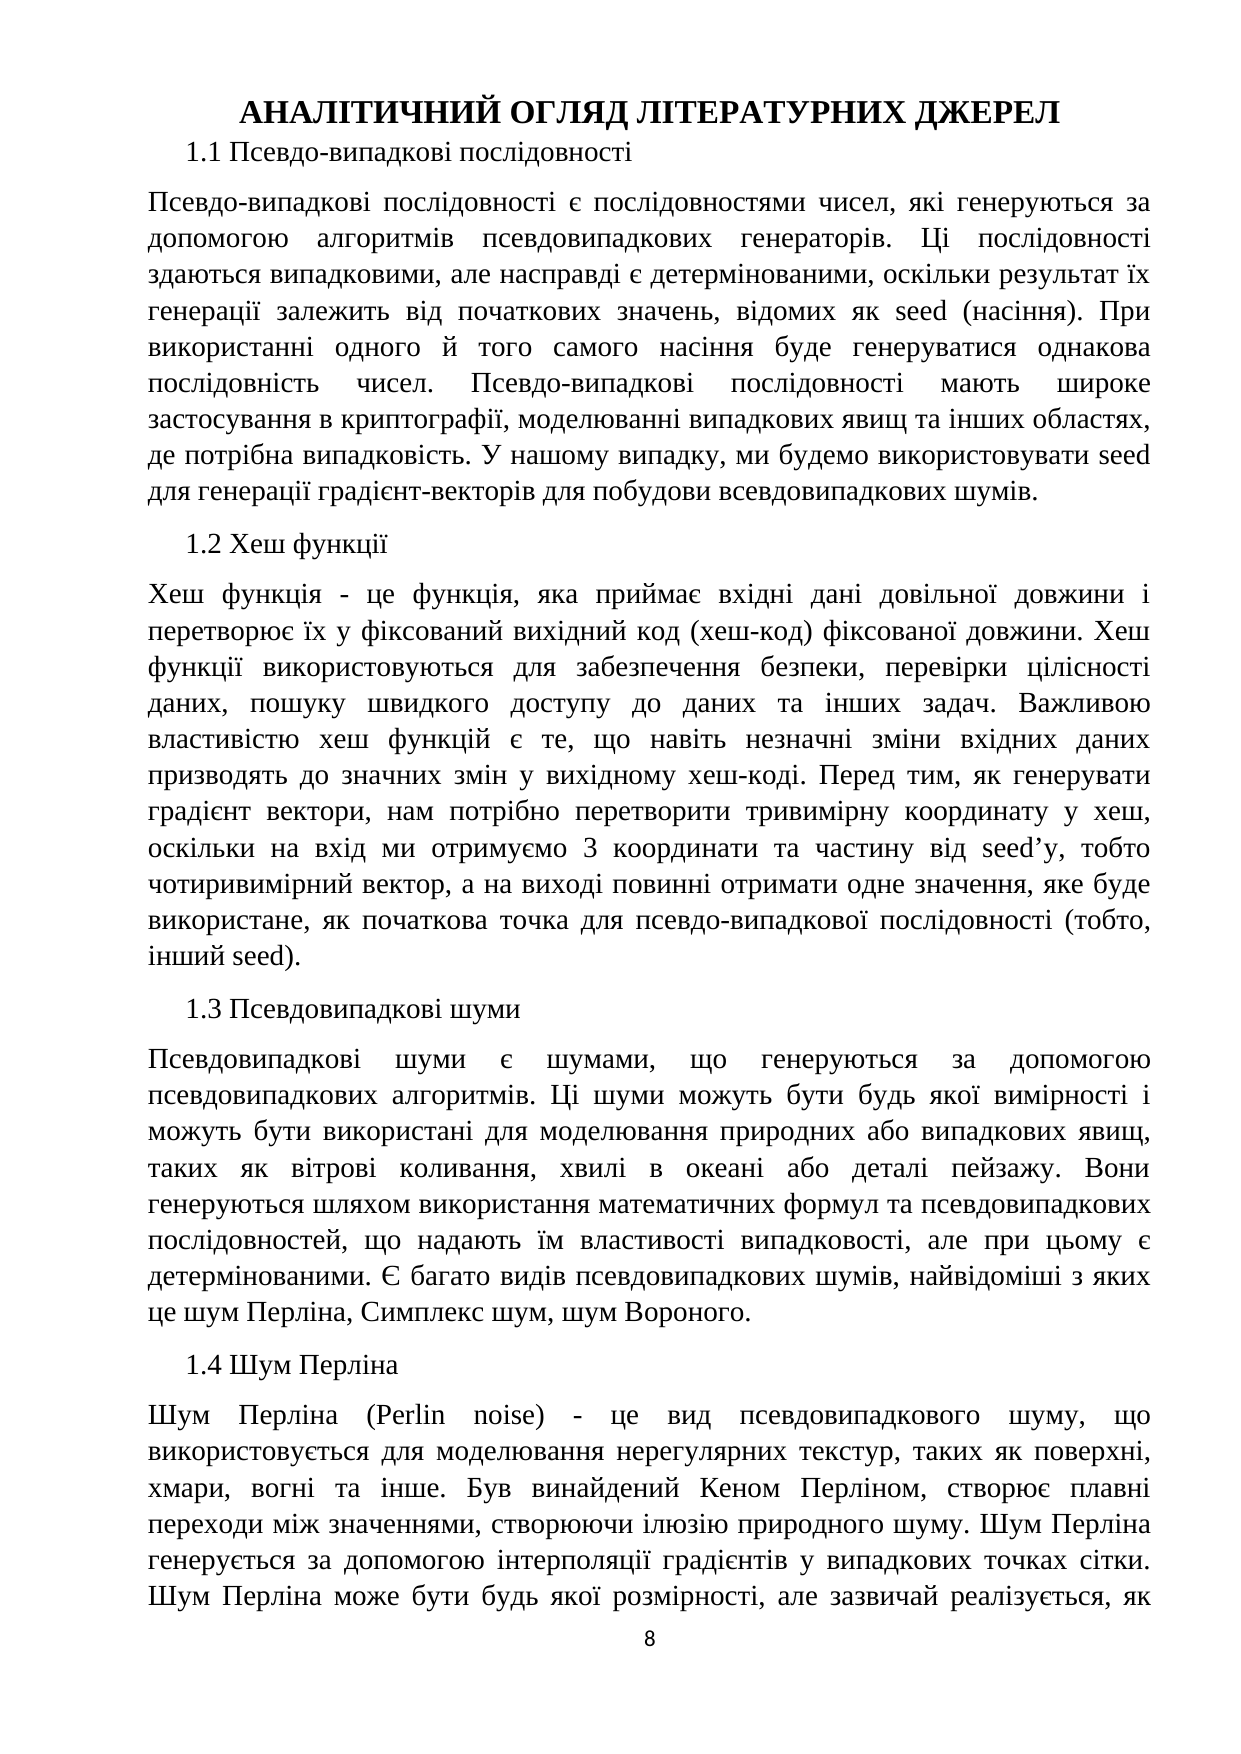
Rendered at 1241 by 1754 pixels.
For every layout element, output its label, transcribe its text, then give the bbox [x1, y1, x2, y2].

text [148, 1397, 1152, 1612]
text Псевдо-випадкові послідовності є послідовностями чисел, які генеруються за допомогою алгоритмів псевдовипадкових генераторів. Ці послідовності здаються випадковими, але насправді є детермінованими, оскільки результат їх генерації залежить від початкових значень, відомих як seed (насіння). При використанні одного й того самого насіння буде генеруватися однакова послідовність чисел. Псевдо-випадкові послідовності мають широке застосування в криптографії, моделюванні випадкових явищ та інших областях, де потрібна випадковість. У нашому випадку, ми будемо використовувати seed для генерації градієнт-векторів для побудови всевдовипадкових шумів. [148, 184, 1152, 507]
text Хеш функція - це функція, яка приймає вхідні дані довільної довжини і перетворює їх у фіксований вихідний код (хеш-код) фіксованої довжини. Хеш функції використовуються для забезпечення безпеки, перевірки цілісності даних, пошуку швидкого доступу до даних та інших задач. Важливою властивістю хеш функцій є те, що навіть незначні зміни вхідних даних призводять до значних змін у вихідному хеш-коді. Перед тим, як генерувати градієнт вектори, нам потрібно перетворити тривимірну координату у хеш, оскільки на вхід ми отримуємо 3 координати та частину від seed’у, тобто чотиривимірний вектор, а на виході повинні отримати одне значення, яке буде використане, як початкова точка для псевдо-випадкової послідовності (тобто, інший seed). [148, 577, 1152, 972]
list Псевдо-випадкові послідовності [185, 134, 1152, 168]
list Хеш функції [185, 526, 1152, 560]
subtitle АНАЛІТИЧНИЙ ОГЛЯД ЛІТЕРАТУРНИХ ДЖЕРЕЛ [148, 93, 1152, 131]
list Шум Перліна [185, 1347, 1152, 1381]
list Псевдовипадкові шуми [185, 991, 1152, 1024]
text Псевдовипадкові шуми є шумами, що генеруються за допомогою псевдовипадкових алгоритмів. Ці шуми можуть бути будь якої вимірності і можуть бути використані для моделювання природних або випадкових явищ, таких як вітрові коливання, хвилі в океані або деталі пейзажу. Вони генеруються шляхом використання математичних формул та псевдовипадкових послідовностей, що надають їм властивості випадковості, але при цьому є детермінованими. Є багато видів псевдовипадкових шумів, найвідоміші з яких це шум Перліна, Симплекс шум, шум Вороного. [148, 1041, 1152, 1328]
